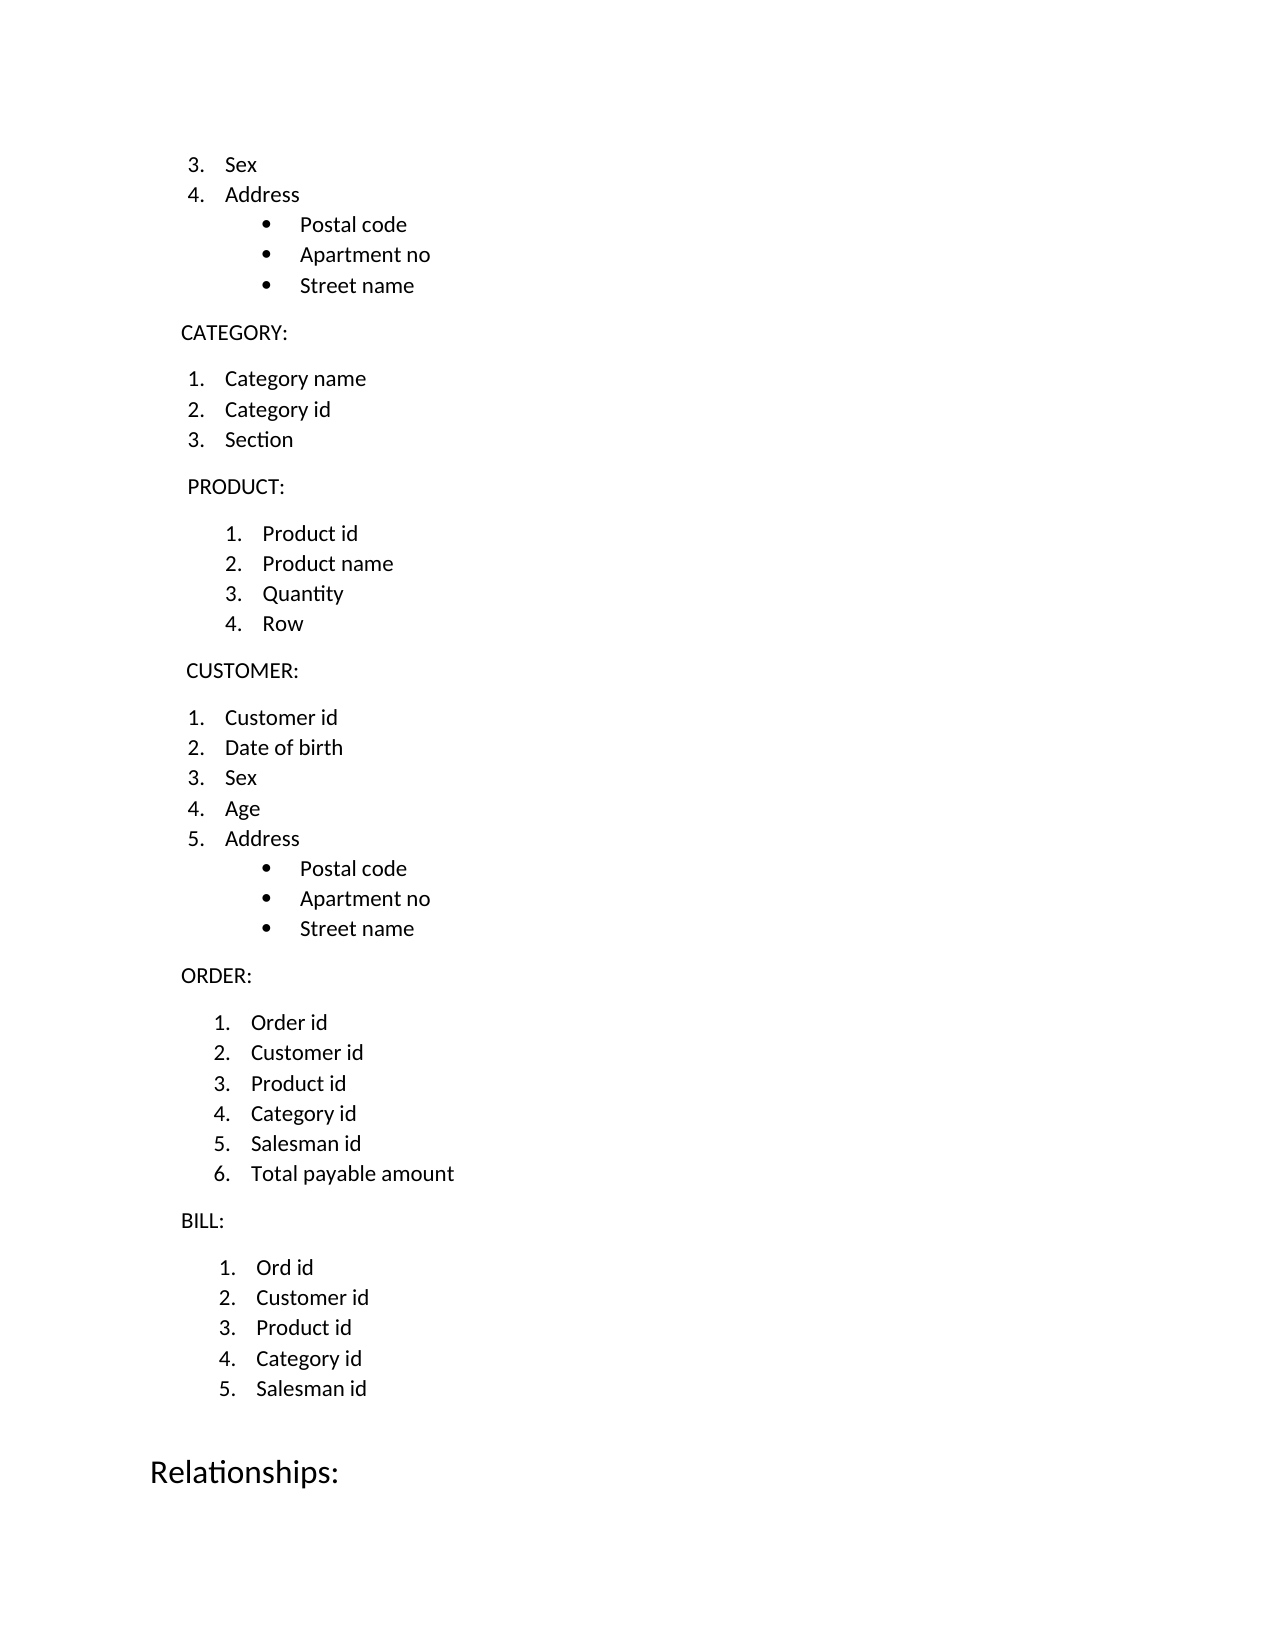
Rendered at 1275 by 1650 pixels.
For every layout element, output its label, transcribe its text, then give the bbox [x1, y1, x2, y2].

text BILL: [150, 1206, 1125, 1234]
list Salesman id [219, 1374, 1125, 1402]
list Product name [225, 549, 1125, 577]
text ORDER: [150, 961, 1125, 989]
list Date of birth [187, 733, 1125, 761]
list Sex [187, 150, 1125, 178]
list Category id [219, 1344, 1125, 1372]
list Apartment no [262, 884, 1125, 912]
list Customer id [219, 1283, 1125, 1311]
list Customer id [213, 1038, 1125, 1067]
list Customer id [187, 703, 1125, 731]
list Category id [187, 395, 1125, 423]
text Relationships: [150, 1451, 1125, 1492]
text CATEGORY: [150, 318, 1125, 346]
list Postal code [262, 854, 1125, 882]
list Address [187, 180, 1125, 208]
list Category id [213, 1099, 1125, 1127]
list Salesman id [213, 1129, 1125, 1157]
list Product id [225, 519, 1125, 547]
list Apartment no [262, 241, 1125, 269]
list Product id [213, 1069, 1125, 1097]
list Section [187, 425, 1125, 453]
list Total payable amount [213, 1159, 1125, 1187]
list Order id [213, 1008, 1125, 1036]
list Sex [187, 763, 1125, 792]
list Category name [187, 364, 1125, 393]
list Street name [262, 271, 1125, 299]
list Address [187, 824, 1125, 852]
list Age [187, 794, 1125, 822]
list Postal code [262, 210, 1125, 238]
list Street name [262, 914, 1125, 943]
list Quantity [225, 579, 1125, 607]
list Product id [219, 1313, 1125, 1342]
list Ord id [219, 1253, 1125, 1281]
text PRODUCT: [187, 472, 1125, 500]
list Row [225, 609, 1125, 637]
text CUSTOMER: [150, 656, 1125, 684]
